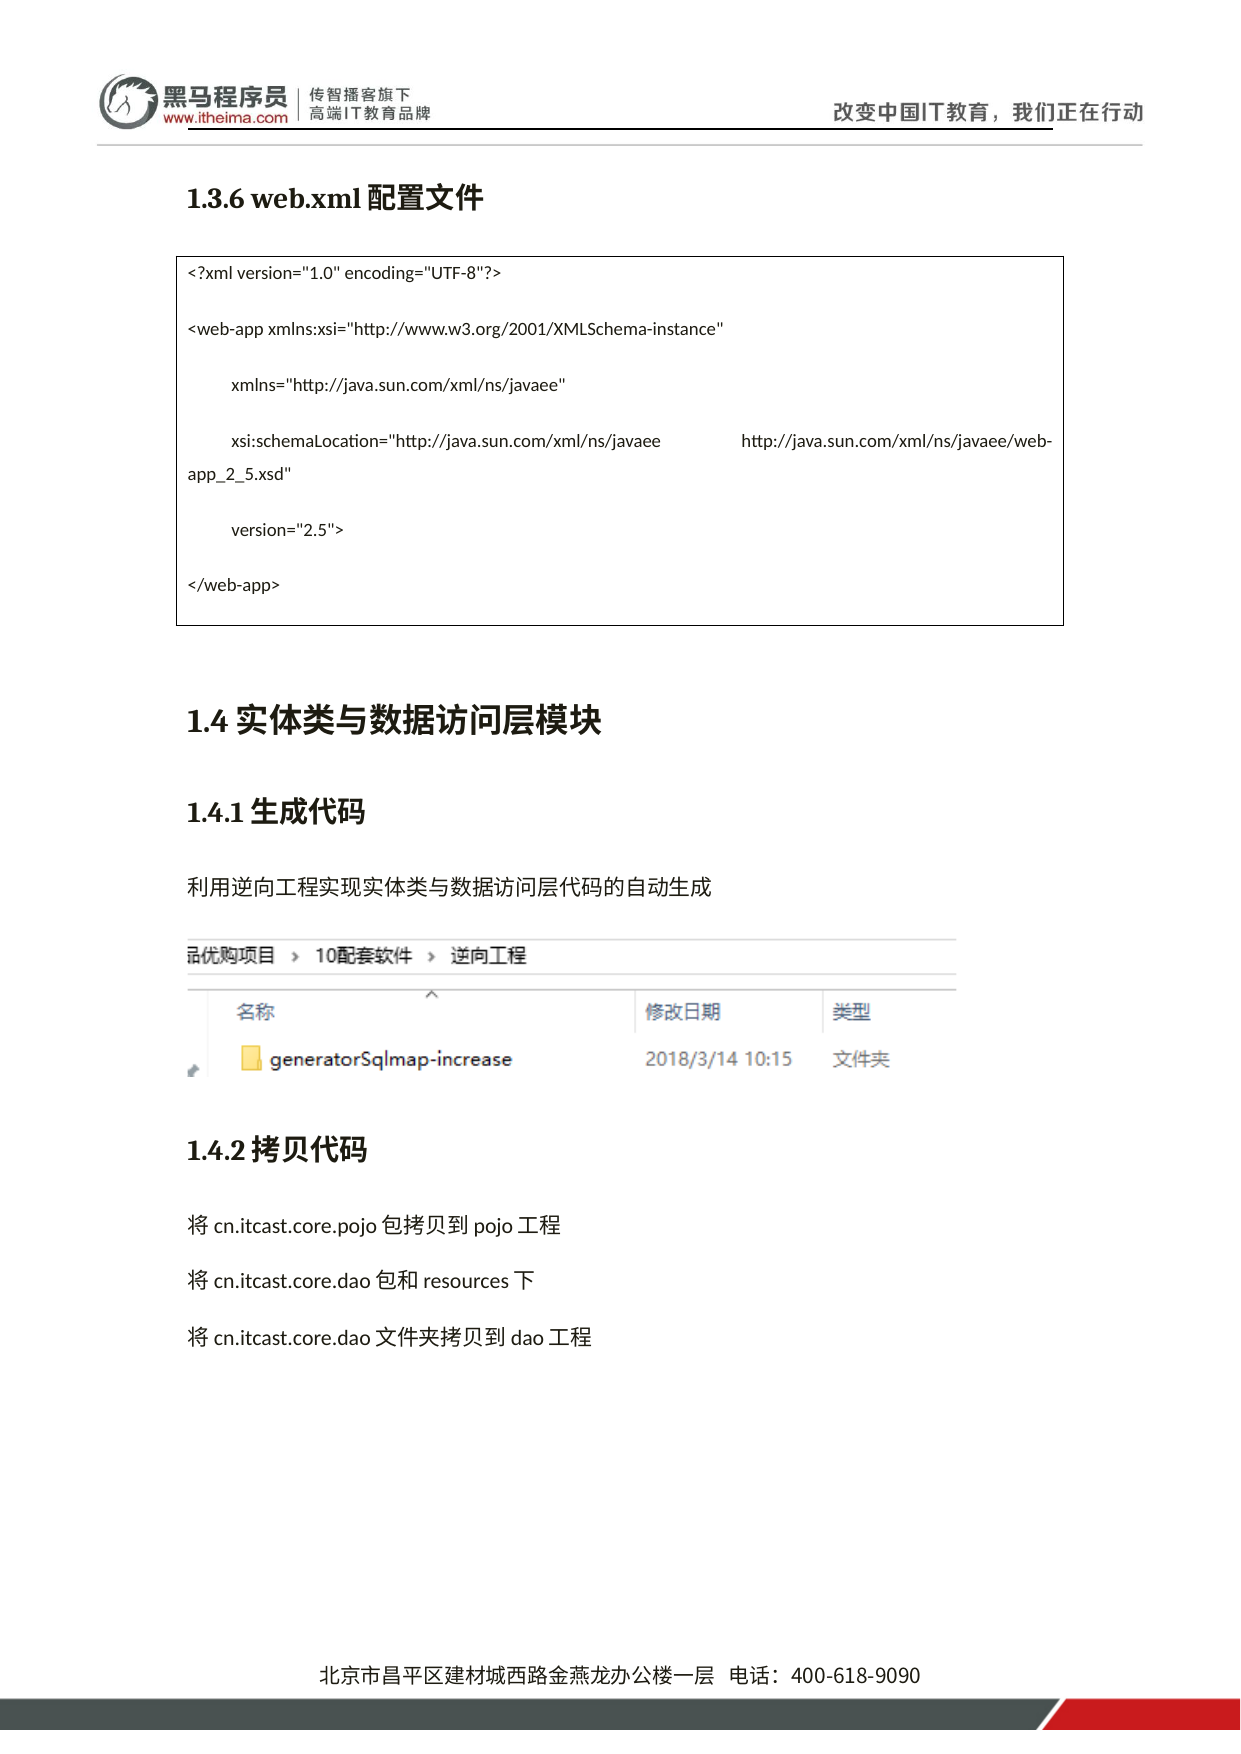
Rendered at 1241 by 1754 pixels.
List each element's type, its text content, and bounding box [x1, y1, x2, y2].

text 利用逆向工程实现实体类与数据访问层代码的自动生成 [187, 869, 1053, 902]
picture [187, 936, 957, 1077]
picture [0, 1639, 1241, 1730]
text 将cn.itcast.core.dao文件夹拷贝到dao工程 [187, 1319, 1053, 1352]
subtitle 1.3.6 web.xml配置文件 [187, 163, 1053, 228]
subtitle 1.4.1 生成代码 [187, 777, 1053, 842]
table_header <?xml version="1.0" encoding="UTF-8"?> <web-app xmlns:xsi="http://www.w3.org/2001/XMLSchema-instance" xmlns="http://java.sun.com/xml/ns/javaee" xsi:schemaLocation="http://java.sun.com/xml/ns/javaee http://java.sun.com/xml/ns/javaee/web-app_2_5.xsd" version="2.5"> </web-app> [177, 257, 1063, 625]
text 将cn.itcast.core.dao包和resources下 [187, 1263, 1053, 1296]
subtitle 1.4实体类与数据访问层模块 [187, 685, 1053, 750]
text 将cn.itcast.core.pojo包拷贝到pojo工程 [187, 1207, 1053, 1240]
picture [0, 3, 1241, 153]
subtitle 1.4.2 拷贝代码 [187, 1115, 1053, 1180]
